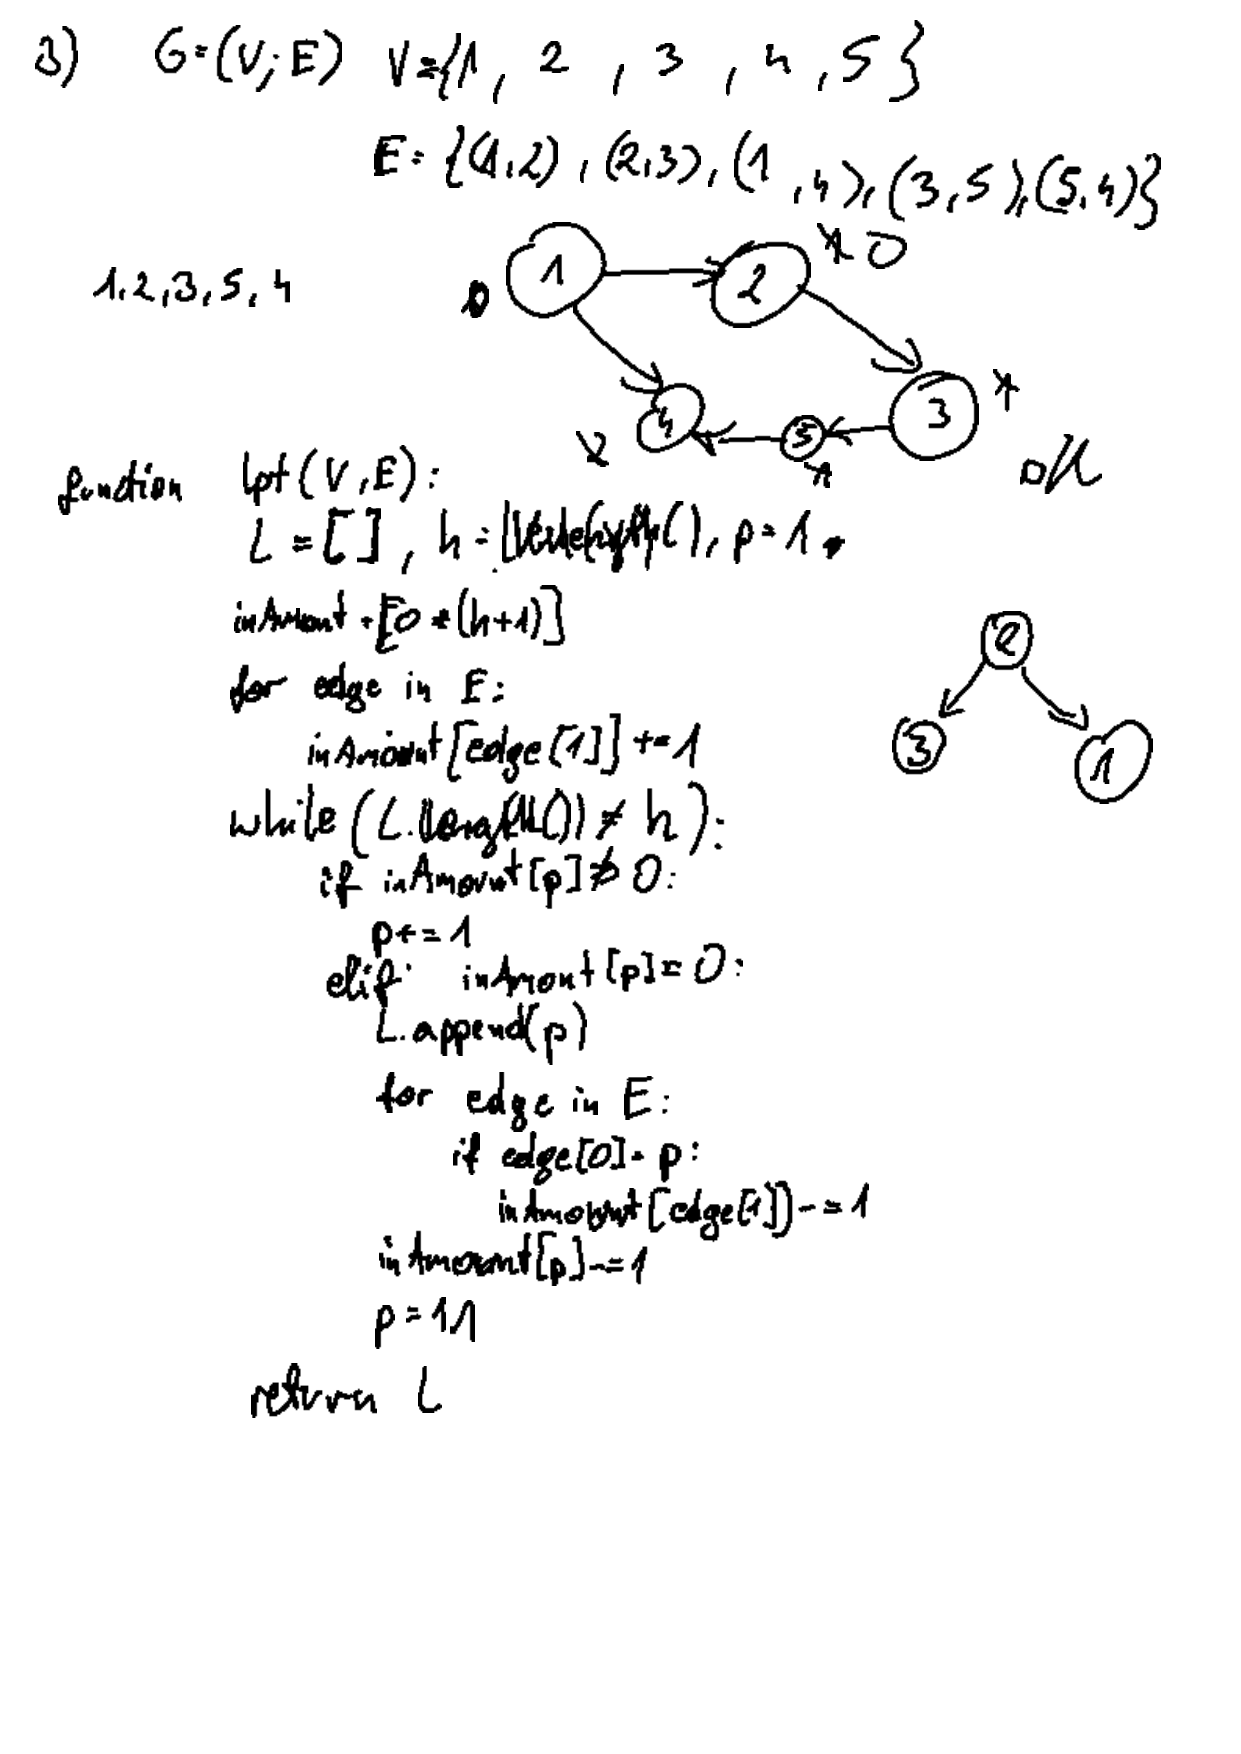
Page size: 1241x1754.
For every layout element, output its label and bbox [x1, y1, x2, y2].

picture [624, 1076, 669, 1120]
picture [155, 25, 342, 92]
picture [1020, 434, 1102, 494]
picture [35, 26, 78, 88]
picture [734, 130, 769, 193]
picture [606, 130, 701, 185]
picture [993, 369, 1020, 412]
picture [450, 1300, 475, 1342]
picture [93, 267, 211, 308]
picture [375, 1305, 395, 1349]
picture [708, 169, 718, 187]
picture [251, 1363, 377, 1418]
picture [406, 1297, 446, 1332]
picture [461, 280, 489, 318]
picture [766, 44, 791, 74]
picture [389, 33, 477, 101]
picture [892, 611, 1153, 804]
picture [418, 1366, 442, 1413]
picture [818, 72, 828, 91]
picture [889, 20, 924, 102]
picture [506, 153, 1161, 488]
picture [843, 35, 880, 82]
picture [446, 125, 558, 188]
picture [580, 160, 588, 183]
picture [493, 74, 505, 104]
picture [656, 43, 683, 76]
picture [540, 41, 569, 73]
picture [613, 64, 624, 96]
picture [58, 460, 182, 515]
picture [573, 1086, 598, 1115]
picture [230, 445, 845, 1065]
picture [374, 135, 424, 176]
picture [376, 1072, 433, 1113]
picture [726, 67, 737, 96]
picture [221, 268, 290, 307]
picture [379, 1072, 869, 1286]
